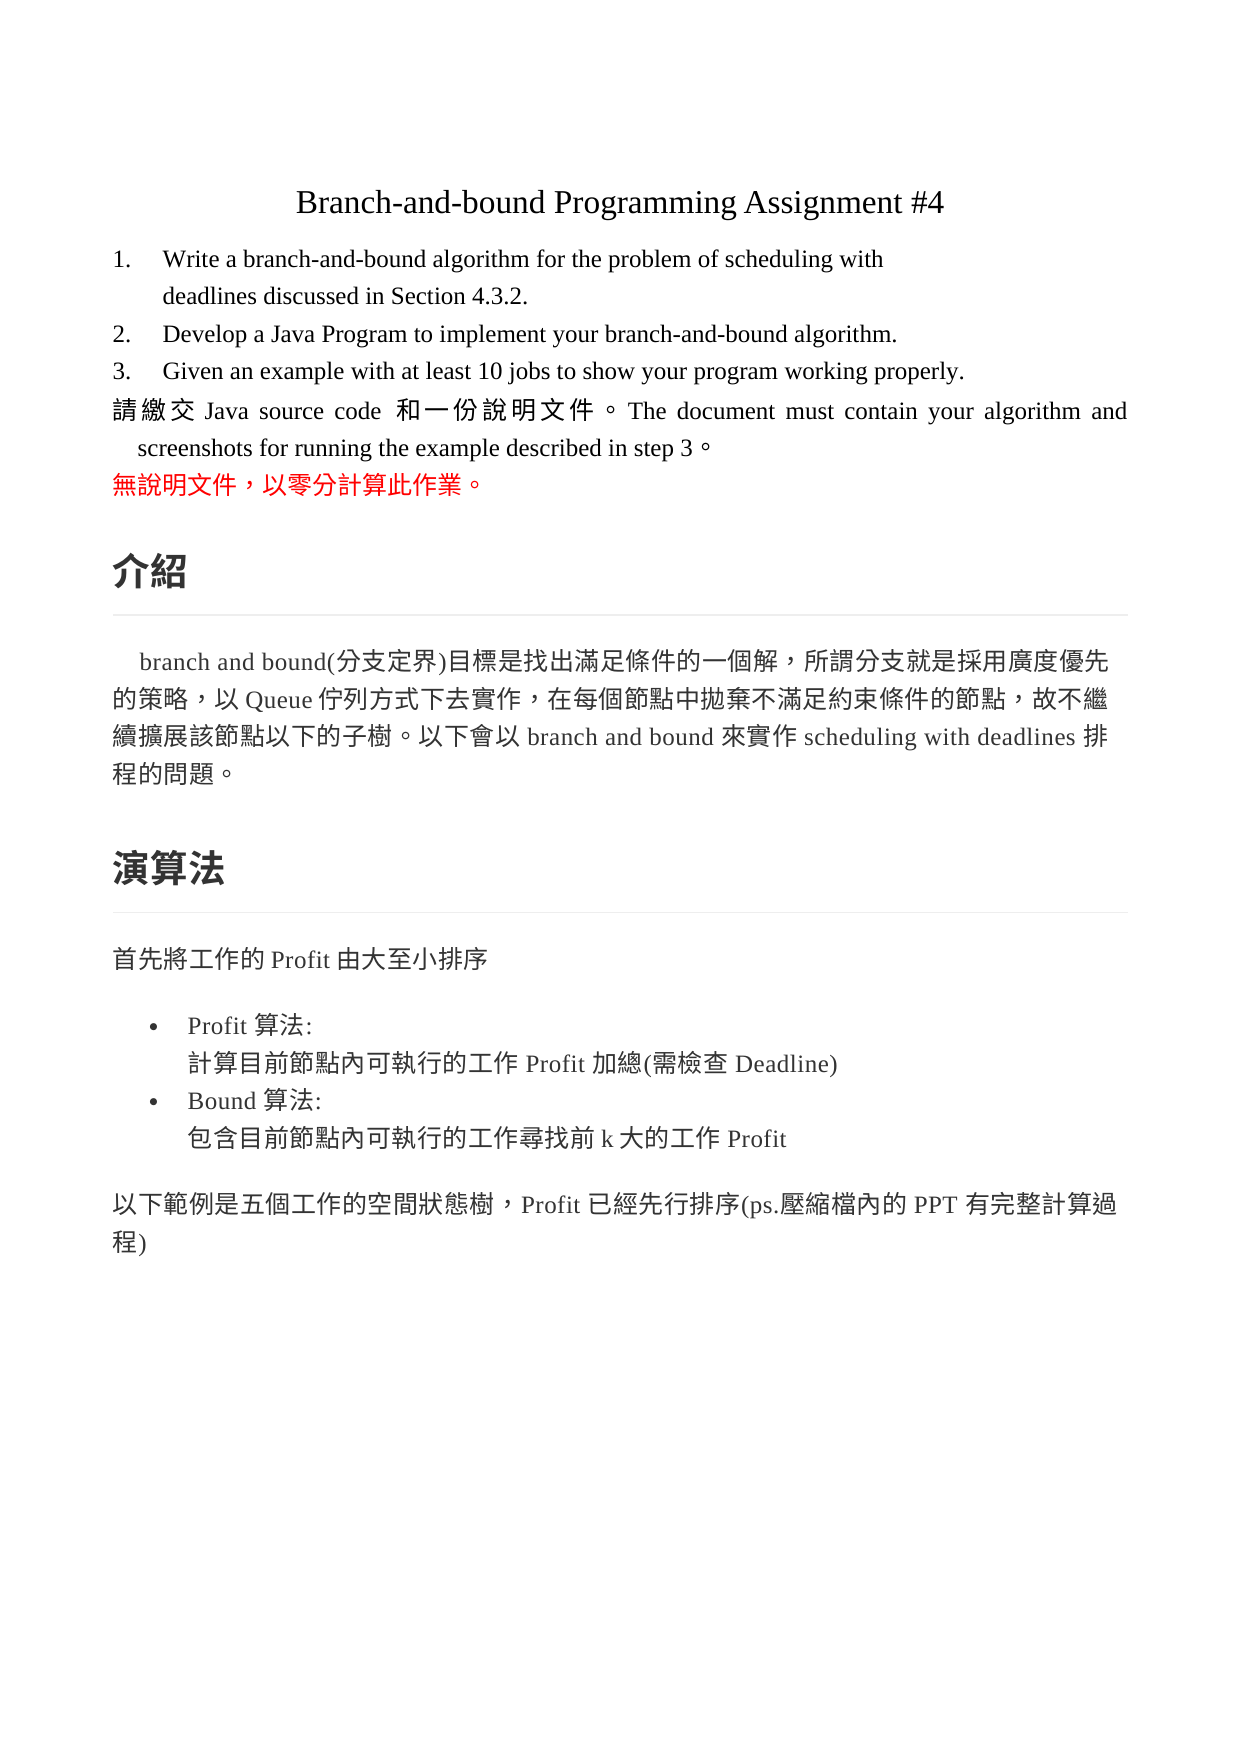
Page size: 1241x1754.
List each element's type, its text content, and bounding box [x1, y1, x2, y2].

text 無說明文件，以零分計算此作業。 [112, 464, 1128, 502]
text Branch-and-bound Programming Assignment #4 [112, 164, 1128, 239]
subtitle 介紹 [112, 531, 1128, 616]
list Develop a Java Program to implement your branch-and-bound algorithm. [112, 314, 1128, 352]
list Write a branch-and-bound algorithm for the problem of scheduling with [112, 239, 1128, 277]
text 首先將工作的Profit由大至小排序 [112, 938, 1128, 976]
subtitle 演算法 [112, 828, 1128, 913]
list deadlines discussed in Section 4.3.2. [162, 277, 1128, 314]
text branch and bound(分支定界)目標是找出滿足條件的一個解，所謂分支就是採用廣度優先的策略，以Queue佇列方式下去實作，在每個節點中拋棄不滿足約束條件的節點，故不繼續擴展該節點以下的子樹。以下會以 branch and bound 來實作 scheduling with deadlines 排程的問題。 [112, 641, 1128, 791]
list Given an example with at least 10 jobs to show your program working properly. [112, 352, 1128, 389]
list Bound 算法: 包含目前節點內可執行的工作尋找前k大的工作 Profit [150, 1080, 1128, 1155]
text 請繳交Java source code 和一份說明文件。The document must contain your algorithm and screenshots for running the example described in step 3。 [112, 389, 1128, 464]
text 以下範例是五個工作的空間狀態樹，Profit 已經先行排序(ps.壓縮檔內的 PPT 有完整計算過程) [112, 1184, 1128, 1259]
list Profit 算法: 計算目前節點內可執行的工作 Profit 加總(需檢查 Deadline) [150, 1005, 1128, 1080]
